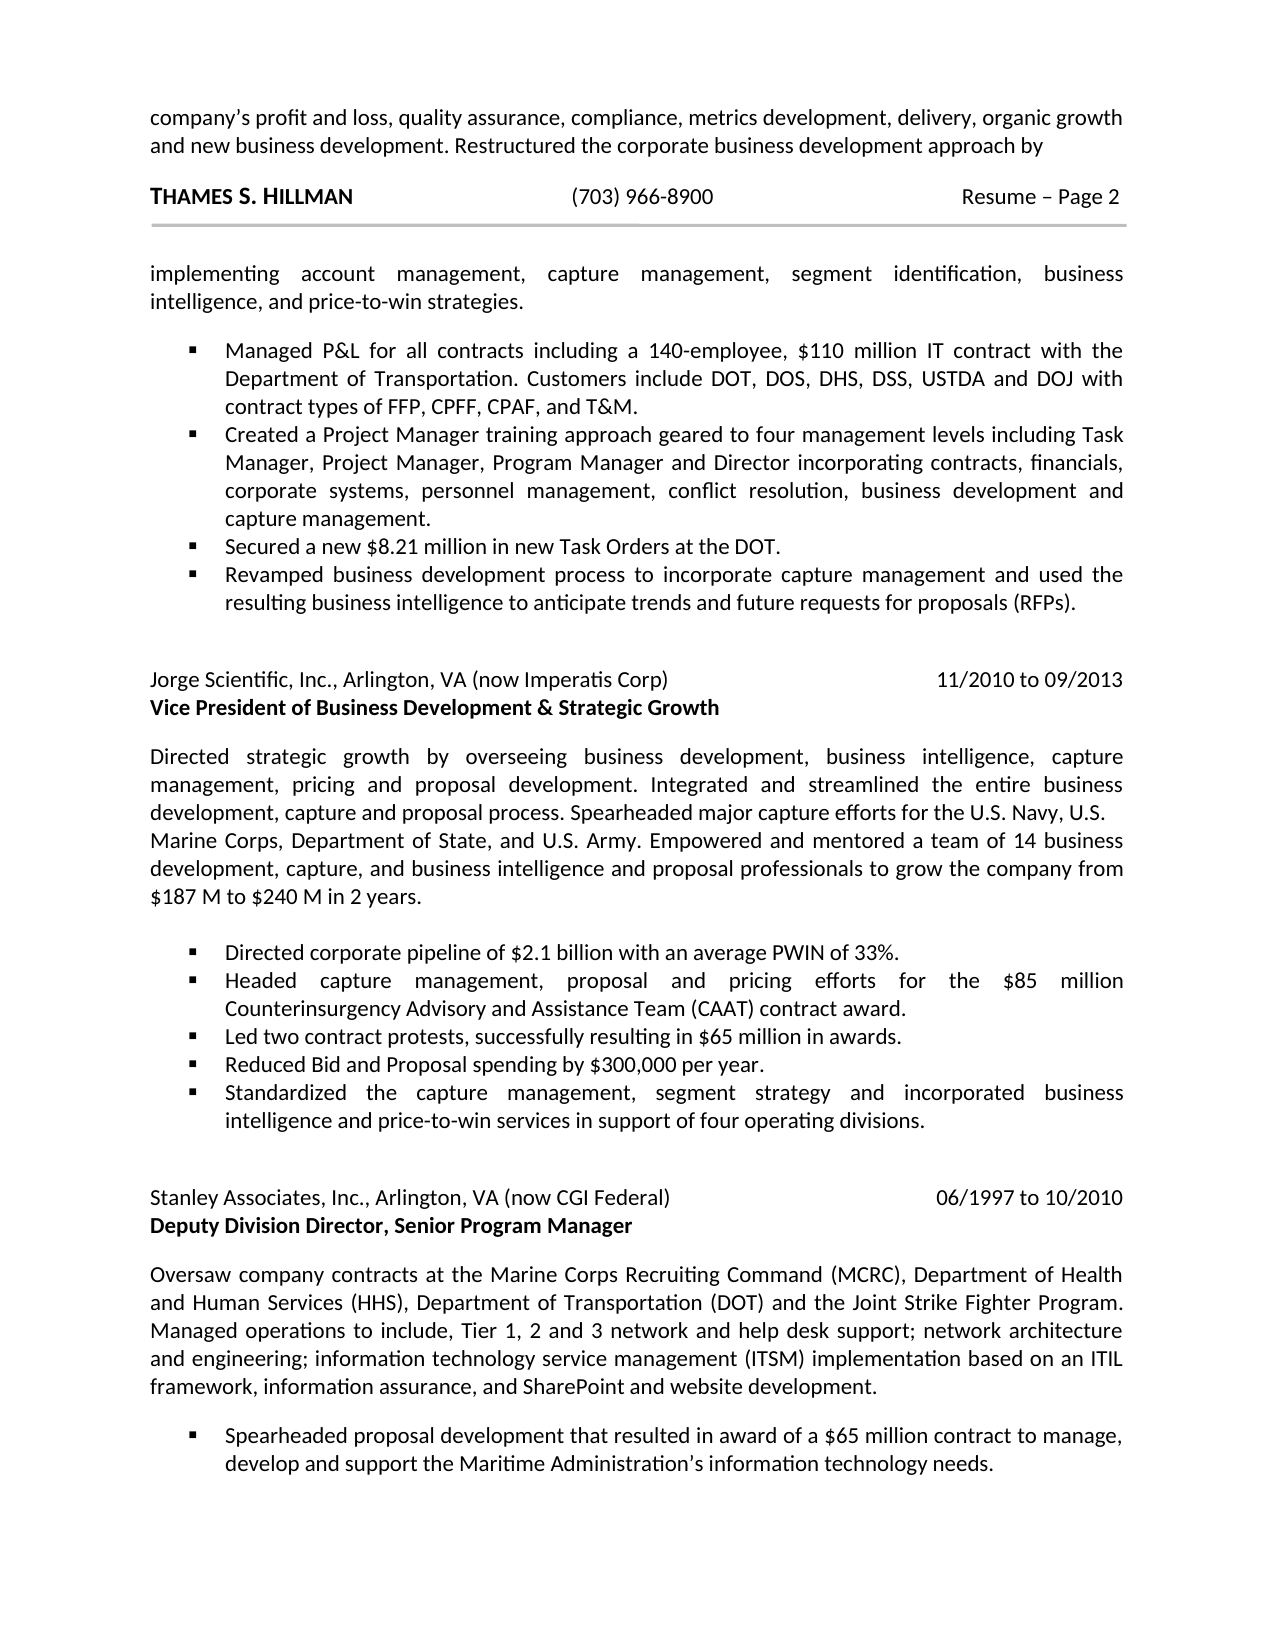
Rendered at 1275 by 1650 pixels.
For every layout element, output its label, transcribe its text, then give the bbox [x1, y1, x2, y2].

list Managed P&L for all contracts including a 140-employee, $110 million IT contract with the Department of Transportation. Customers include DOT, DOS, DHS, DSS, USTDA and DOJ with contract types of FFP, CPFF, CPAF, and T&M. [187, 336, 1125, 420]
text implementing account management, capture management, segment identification, business intelligence, and price-to-win strategies. [150, 259, 1125, 315]
list Standardized the capture management, segment strategy and incorporated business intelligence and price-to-win services in support of four operating divisions. [187, 1078, 1125, 1134]
list Revamped business development process to incorporate capture management and used the resulting business intelligence to anticipate trends and future requests for proposals (RFPs). [187, 560, 1125, 616]
list Spearheaded proposal development that resulted in award of a $65 million contract to manage, develop and support the Maritime Administration’s information technology needs. [187, 1421, 1125, 1477]
text Oversaw company contracts at the Marine Corps Recruiting Command (MCRC), Department of Health and Human Services (HHS), Department of Transportation (DOT) and the Joint Strike Fighter Program. Managed operations to include, Tier 1, 2 and 3 network and help desk support; network architecture and engineering; information technology service management (ITSM) implementation based on an ITIL framework, information assurance, and SharePoint and website development. [150, 1260, 1125, 1400]
list Led two contract protests, successfully resulting in $65 million in awards. [187, 1022, 1125, 1050]
text THAMES S. HILLMAN (703) 966-8900 Resume – Page 2 [150, 180, 1125, 238]
text Directed strategic growth by overseeing business development, business intelligence, capture management, pricing and proposal development. Integrated and streamlined the entire business development, capture and proposal process. Spearheaded major capture efforts for the U.S. Navy, U.S. [150, 742, 1125, 826]
list Headed capture management, proposal and pricing efforts for the $85 million Counterinsurgency Advisory and Assistance Team (CAAT) contract award. [187, 966, 1125, 1022]
list Created a Project Manager training approach geared to four management levels including Task Manager, Project Manager, Program Manager and Director incorporating contracts, financials, corporate systems, personnel management, conflict resolution, business development and capture management. [187, 420, 1125, 532]
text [150, 103, 1125, 159]
list Reduced Bid and Proposal spending by $300,000 per year. [187, 1050, 1125, 1078]
text Jorge Scientific, Inc., Arlington, VA (now Imperatis Corp) 11/2010 to 09/2013 Vice President of Business Development & Strategic Growth [150, 665, 1125, 721]
list Directed corporate pipeline of $2.1 billion with an average PWIN of 33%. [187, 938, 1125, 966]
text Marine Corps, Department of State, and U.S. Army. Empowered and mentored a team of 14 business development, capture, and business intelligence and proposal professionals to grow the company from $187 M to $240 M in 2 years. [150, 826, 1125, 910]
list Secured a new $8.21 million in new Task Orders at the DOT. [187, 532, 1125, 560]
text Stanley Associates, Inc., Arlington, VA (now CGI Federal) 06/1997 to 10/2010 Deputy Division Director, Senior Program Manager [150, 1183, 1125, 1239]
